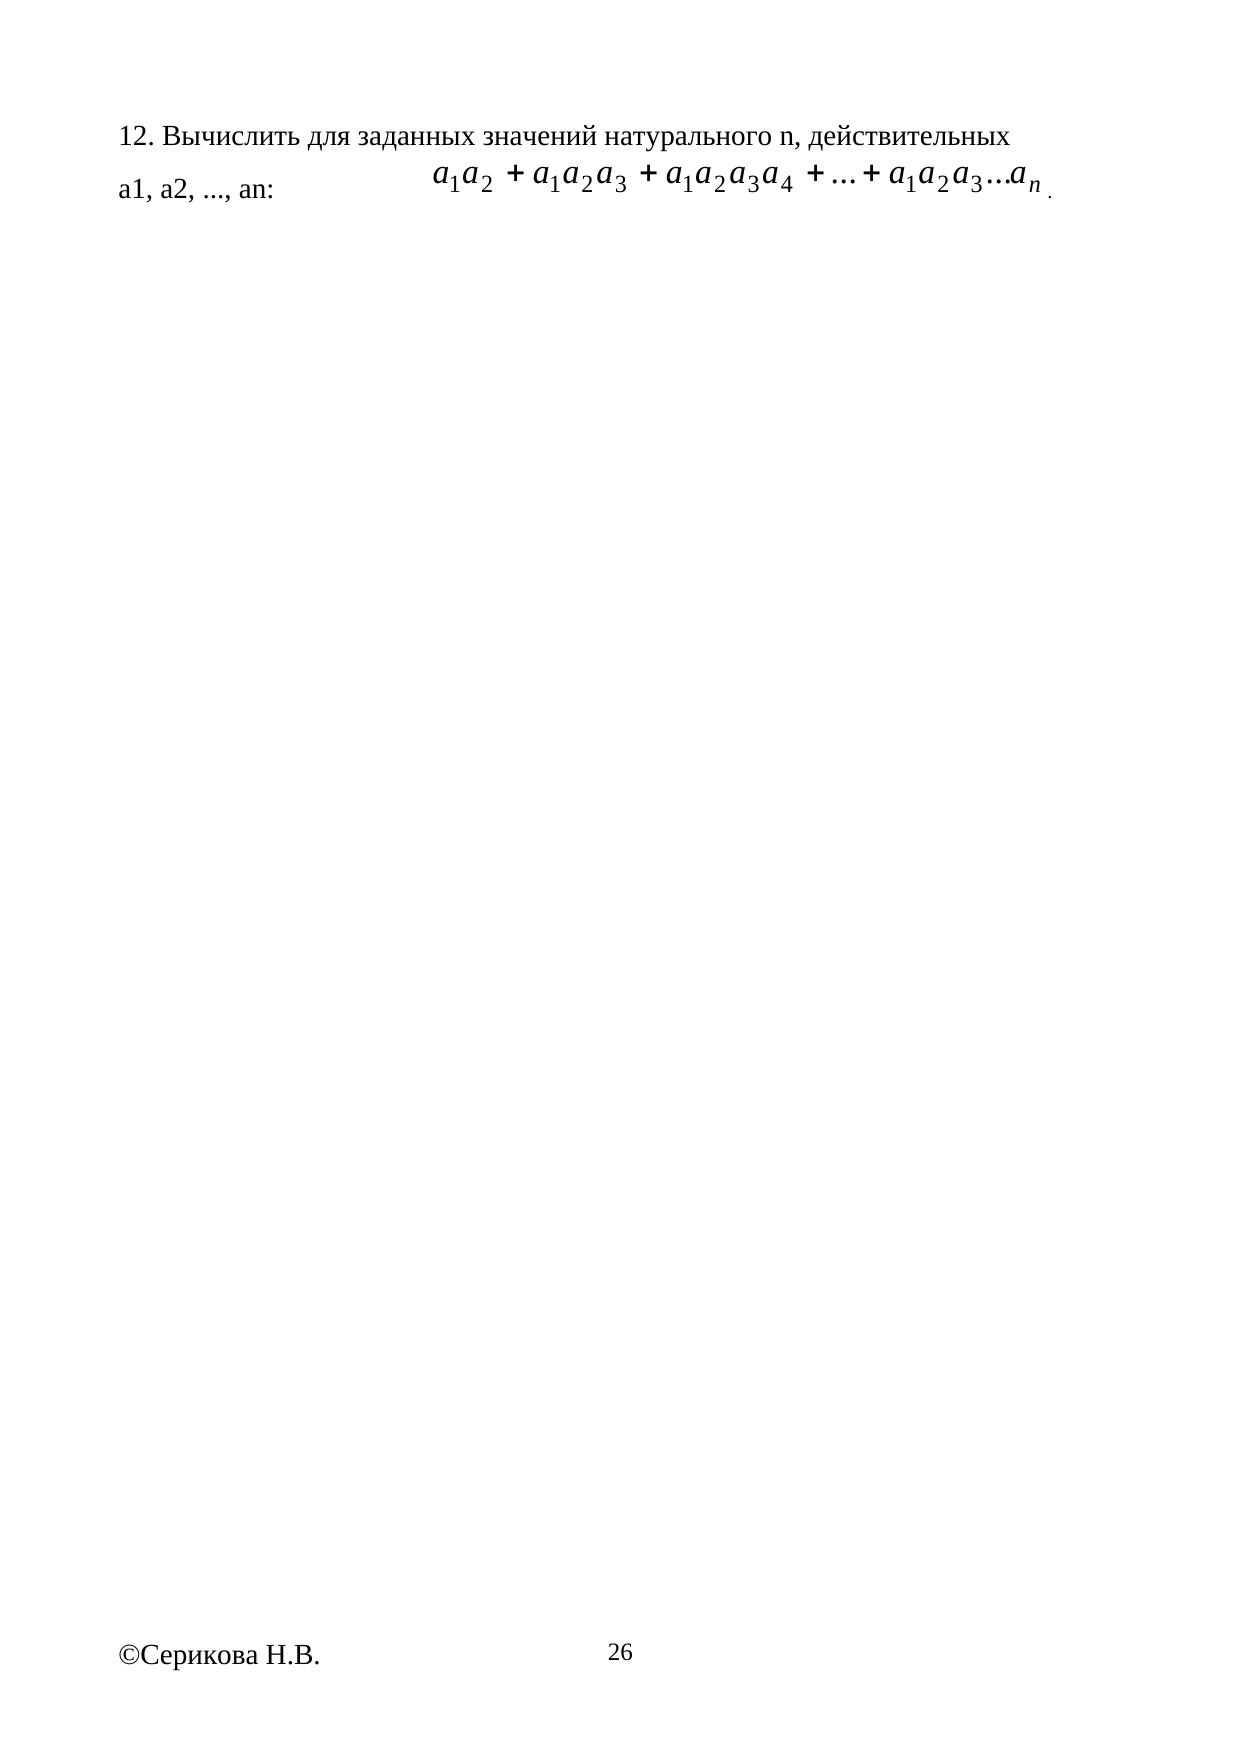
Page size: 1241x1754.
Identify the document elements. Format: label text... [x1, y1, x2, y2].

text 12. Вычислить для заданных значений натурального n, действительных а1, а2, ..., аn: . [118, 118, 1122, 205]
